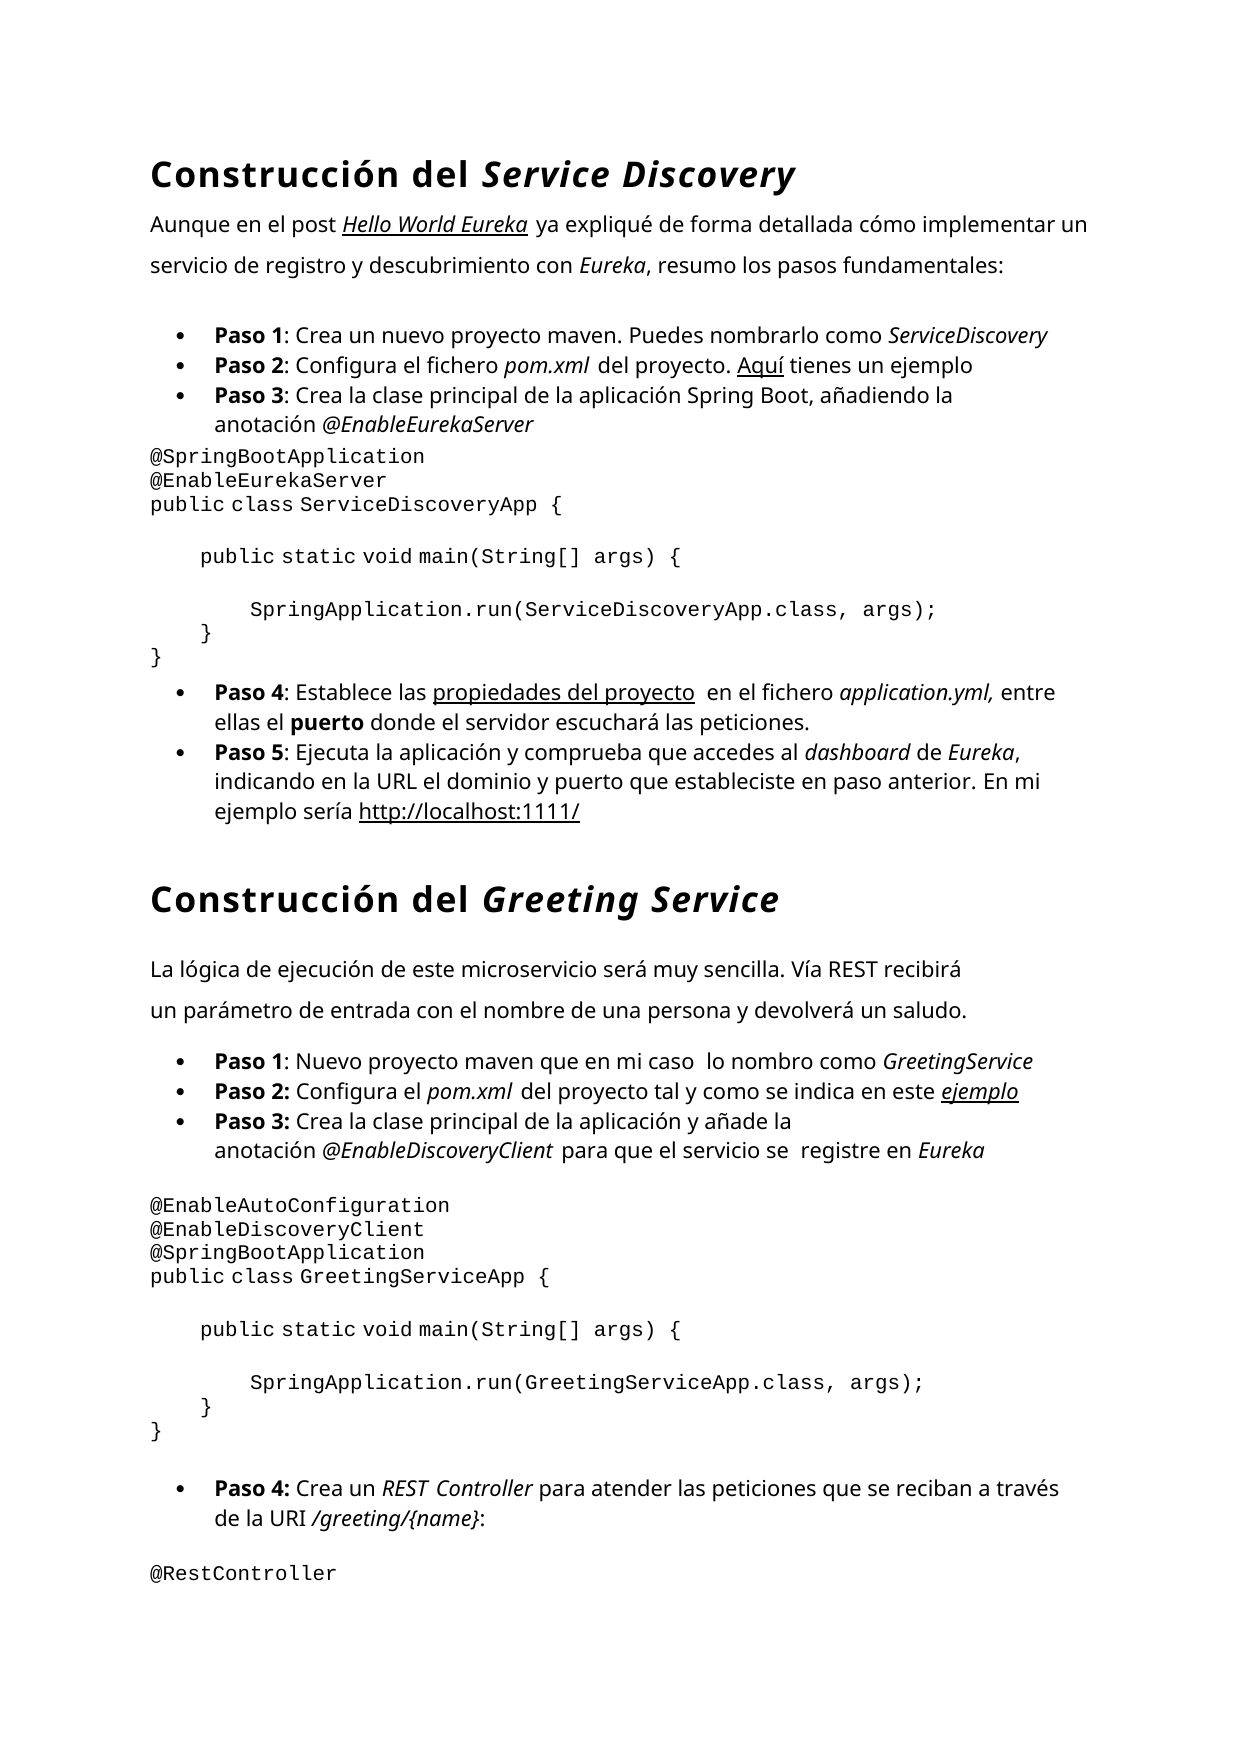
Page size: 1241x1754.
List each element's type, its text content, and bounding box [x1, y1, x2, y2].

text Aunque en el post Hello World Eureka ya expliqué de forma detallada cómo implementar un servicio de registro y descubrimiento con Eureka, resumo los pasos fundamentales: [150, 198, 1090, 279]
list Paso 2: Configura el fichero pom.xml del proyecto. Aquí tienes un ejemplo [177, 350, 1090, 380]
list Paso 4: Crea un REST Controller para atender las peticiones que se reciban a través de la URI /greeting/{name}: [177, 1473, 1090, 1533]
table_header @SpringBootApplication @EnableEurekaServer public class ServiceDiscoveryApp { public static void main(String[] args) { SpringApplication.run(ServiceDiscoveryApp.class, args); } } [150, 439, 1034, 677]
list Paso 1: Nuevo proyecto maven que en mi caso lo nombro como GreetingService [177, 1046, 1090, 1076]
text Construcción del Greeting Service [150, 874, 1090, 922]
list Paso 3: Crea la clase principal de la aplicación Spring Boot, añadiendo la anotación @EnableEurekaServer [177, 380, 1090, 439]
list Paso 1: Crea un nuevo proyecto maven. Puedes nombrarlo como ServiceDiscovery [177, 320, 1090, 350]
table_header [150, 1563, 1066, 1586]
list Paso 3: Crea la clase principal de la aplicación y añade la anotación @EnableDiscoveryClient para que el servicio se registre en Eureka [177, 1106, 1090, 1165]
list Paso 2: Configura el pom.xml del proyecto tal y como se indica en este ejemplo [177, 1076, 1090, 1106]
list Paso 4: Establece las propiedades del proyecto en el fichero application.yml, entre ellas el puerto donde el servidor escuchará las peticiones. [177, 677, 1090, 736]
text Construcción del Service Discovery [150, 150, 1090, 198]
text La lógica de ejecución de este microservicio será muy sencilla. Vía REST recibirá un parámetro de entrada con el nombre de una persona y devolverá un saludo. [150, 943, 1090, 1025]
table_header @EnableAutoConfiguration @EnableDiscoveryClient @SpringBootApplication public class GreetingServiceApp { public static void main(String[] args) { SpringApplication.run(GreetingServiceApp.class, args); } } [150, 1195, 1066, 1443]
list Paso 5: Ejecuta la aplicación y comprueba que accedes al dashboard de Eureka, indicando en la URL el dominio y puerto que estableciste en paso anterior. En mi ejemplo sería http://localhost:1111/ [177, 736, 1090, 826]
